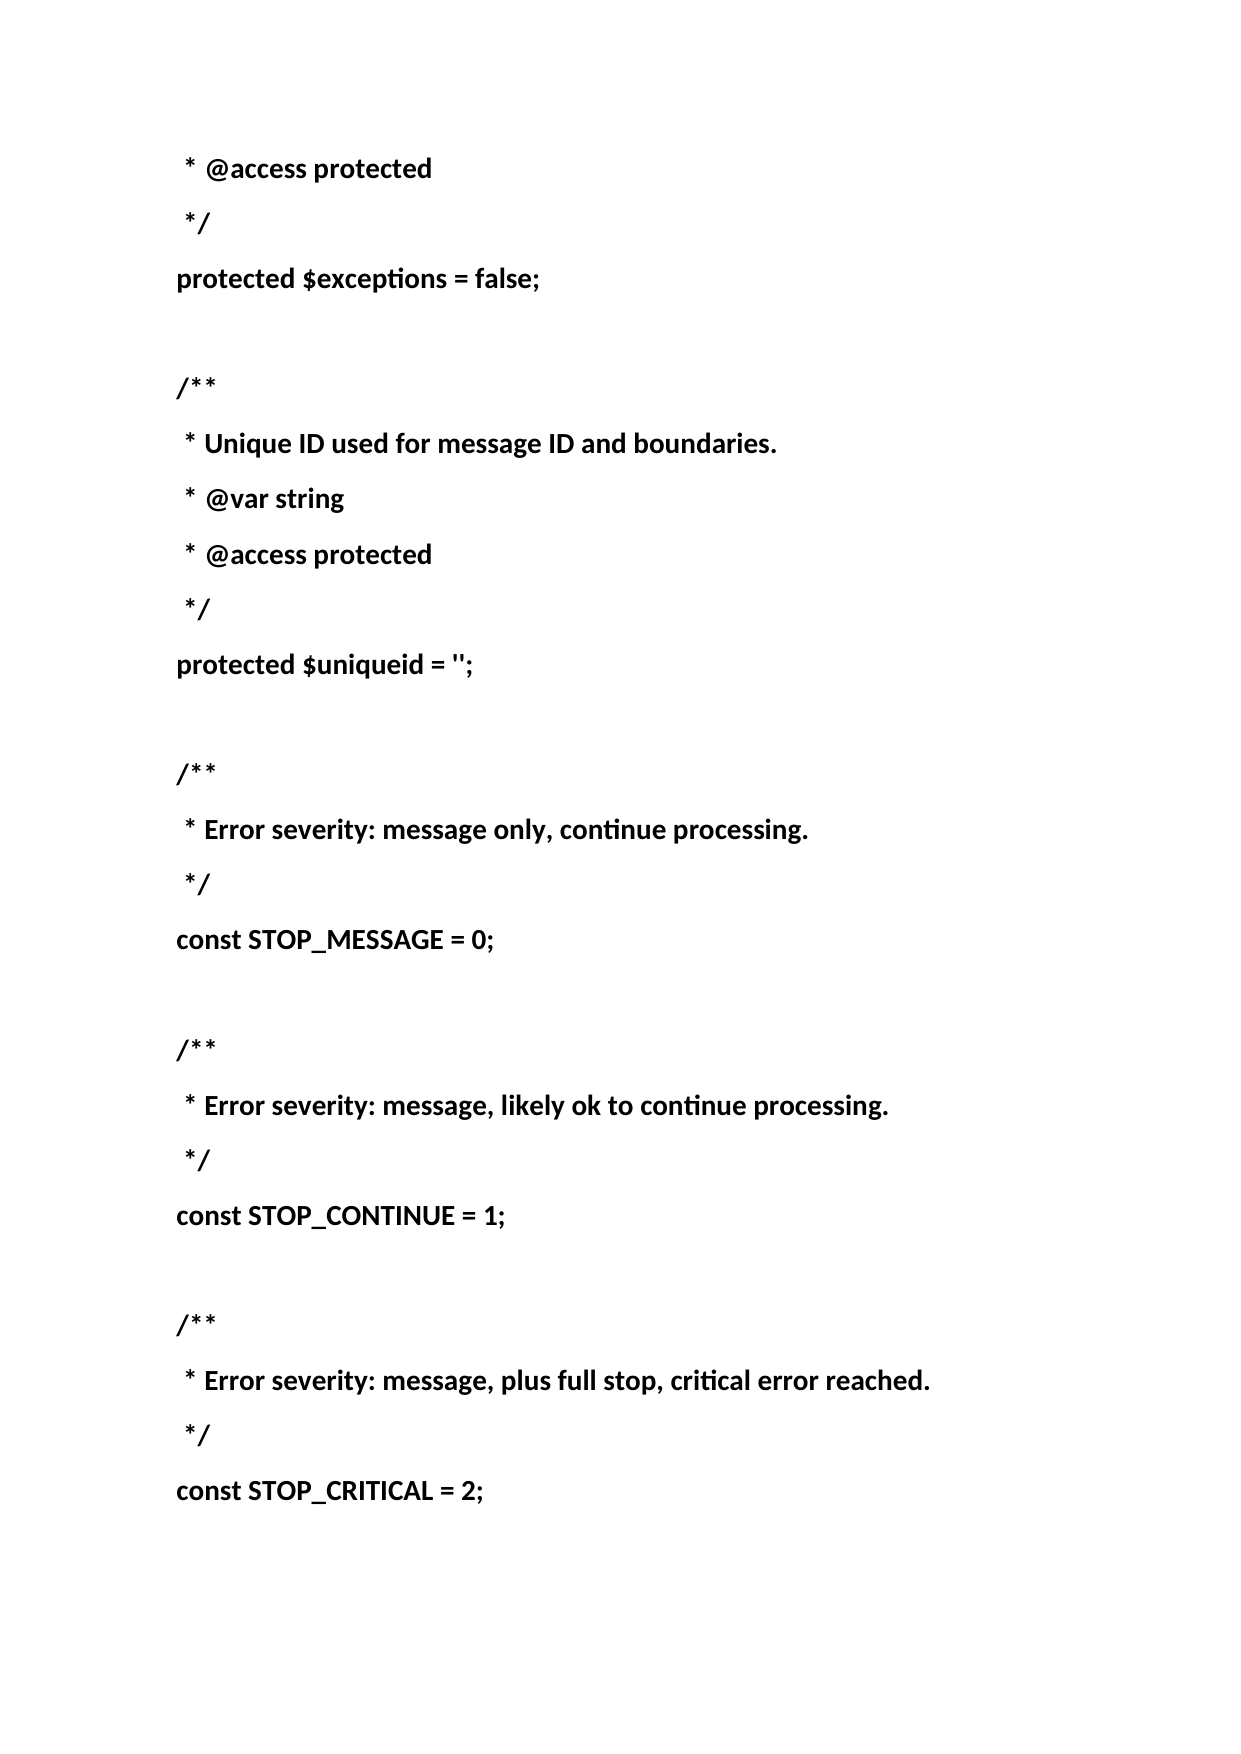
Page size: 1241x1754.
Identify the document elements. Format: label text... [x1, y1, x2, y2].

text * Error severity: message, likely ok to continue processing. [150, 1087, 1090, 1122]
text const STOP_MESSAGE = 0; [150, 921, 1090, 957]
text */ [150, 591, 1090, 626]
text */ [150, 1417, 1090, 1453]
text /** [150, 756, 1090, 792]
text /** [150, 370, 1090, 406]
text * Error severity: message only, continue processing. [150, 811, 1090, 847]
text */ [150, 1142, 1090, 1177]
text * Unique ID used for message ID and boundaries. [150, 426, 1090, 461]
text /** [150, 1307, 1090, 1343]
text * Error severity: message, plus full stop, critical error reached. [150, 1362, 1090, 1398]
text protected $uniqueid = ''; [150, 646, 1090, 682]
text const STOP_CONTINUE = 1; [150, 1197, 1090, 1233]
text const STOP_CRITICAL = 2; [150, 1472, 1090, 1508]
text */ [150, 205, 1090, 241]
text * @var string [150, 481, 1090, 516]
text * @access protected [150, 150, 1090, 186]
text * @access protected [150, 536, 1090, 571]
text protected $exceptions = false; [150, 260, 1090, 296]
text */ [150, 866, 1090, 902]
text /** [150, 1032, 1090, 1067]
